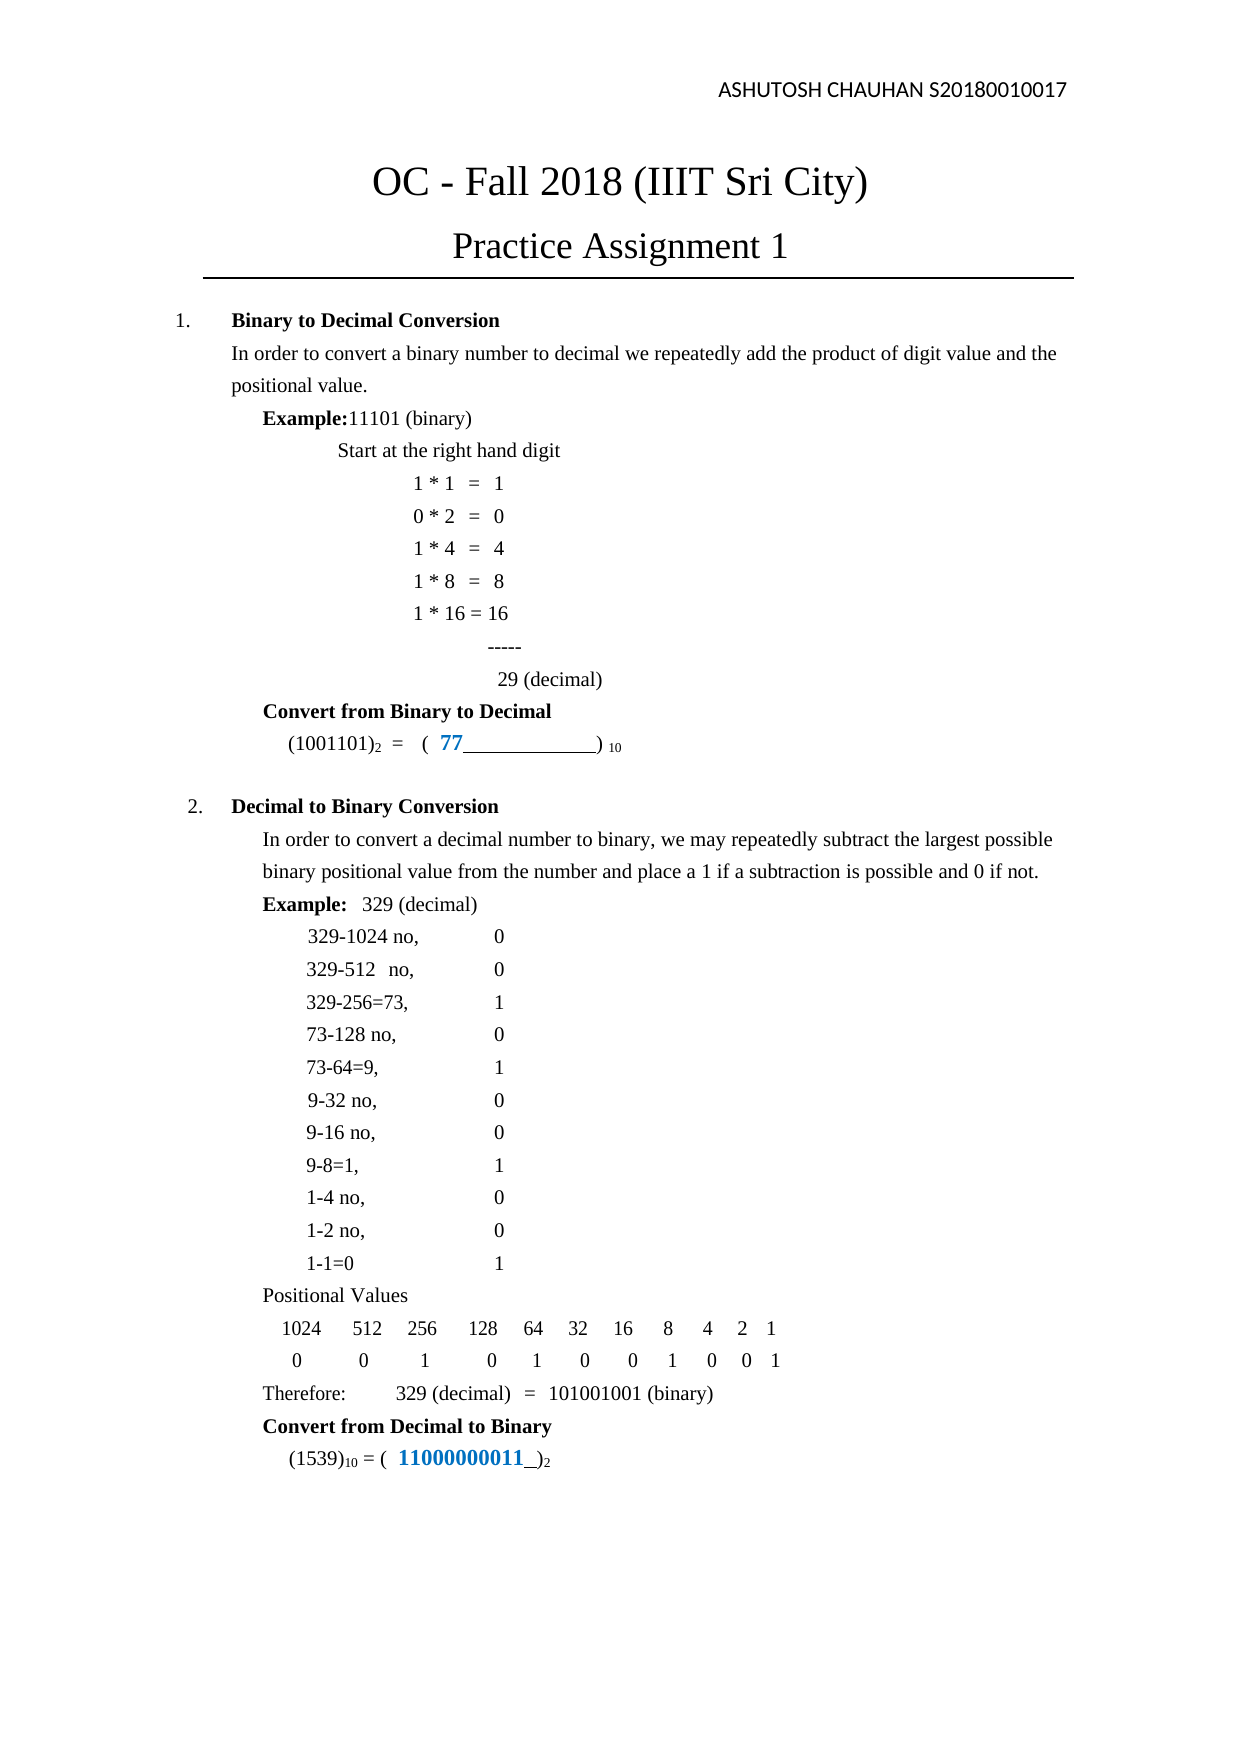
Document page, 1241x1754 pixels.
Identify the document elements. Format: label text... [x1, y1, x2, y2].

text 73-128 no, 0 [173, 1022, 638, 1046]
text 329-512 no, 0 [173, 957, 638, 981]
text 0 0 1 0 1 0 0 1 0 0 1 [292, 1348, 1067, 1372]
text 0 * 2 = 0 [173, 503, 744, 528]
text 1 * 4 = 4 [173, 536, 744, 560]
subtitle Decimal to Binary Conversion [187, 794, 1067, 818]
text 9-8=1, 1 [173, 1153, 638, 1177]
text 1024 512 256 128 64 32 16 8 4 2 1 [281, 1316, 1067, 1340]
text OC - Fall 2018 (IIIT Sri City) [371, 156, 869, 204]
text 1-2 no, 0 [173, 1218, 638, 1242]
text 9-32 no, 0 [173, 1087, 639, 1112]
subtitle Convert from Binary to Decimal [173, 699, 641, 723]
text Positional Values [262, 1283, 1067, 1307]
text Practice Assignment 1 [371, 224, 870, 267]
text (1539)10 = ( 11000000011 )2 [289, 1442, 1067, 1471]
text 9-16 no, 0 [173, 1120, 638, 1144]
text Start at the right hand digit 1 * 1 = 1 [337, 438, 562, 495]
text In order to convert a decimal number to binary, we may repeatedly subtract the largest possible binary positional value from the number and place a 1 if a subtraction is possible and 0 if not. Example: 329 (decimal) [262, 827, 1067, 916]
text Therefore: 329 (decimal) = 101001001 (binary) [262, 1381, 1067, 1405]
subtitle Convert from Decimal to Binary [173, 1414, 641, 1438]
subtitle Binary to Decimal Conversion [173, 308, 1067, 332]
text (1001101)2 = ( 77 ) 10 [173, 729, 736, 755]
text 1-4 no, 0 [173, 1185, 638, 1209]
text 29 (decimal) [262, 667, 1067, 691]
text 1 * 8 = 8 [173, 569, 744, 593]
text ----- [173, 634, 836, 658]
text 1 * 16 = 16 [173, 601, 748, 625]
text 329-256=73, 1 [173, 990, 638, 1014]
text In order to convert a binary number to decimal we repeatedly add the product of digit value and the positional value. [231, 341, 1067, 397]
text 1-1=0 1 [173, 1251, 638, 1274]
text 73-64=9, 1 [173, 1055, 638, 1079]
text 329-1024 no, 0 [173, 924, 639, 948]
text Example:11101 (binary) [262, 406, 1067, 430]
